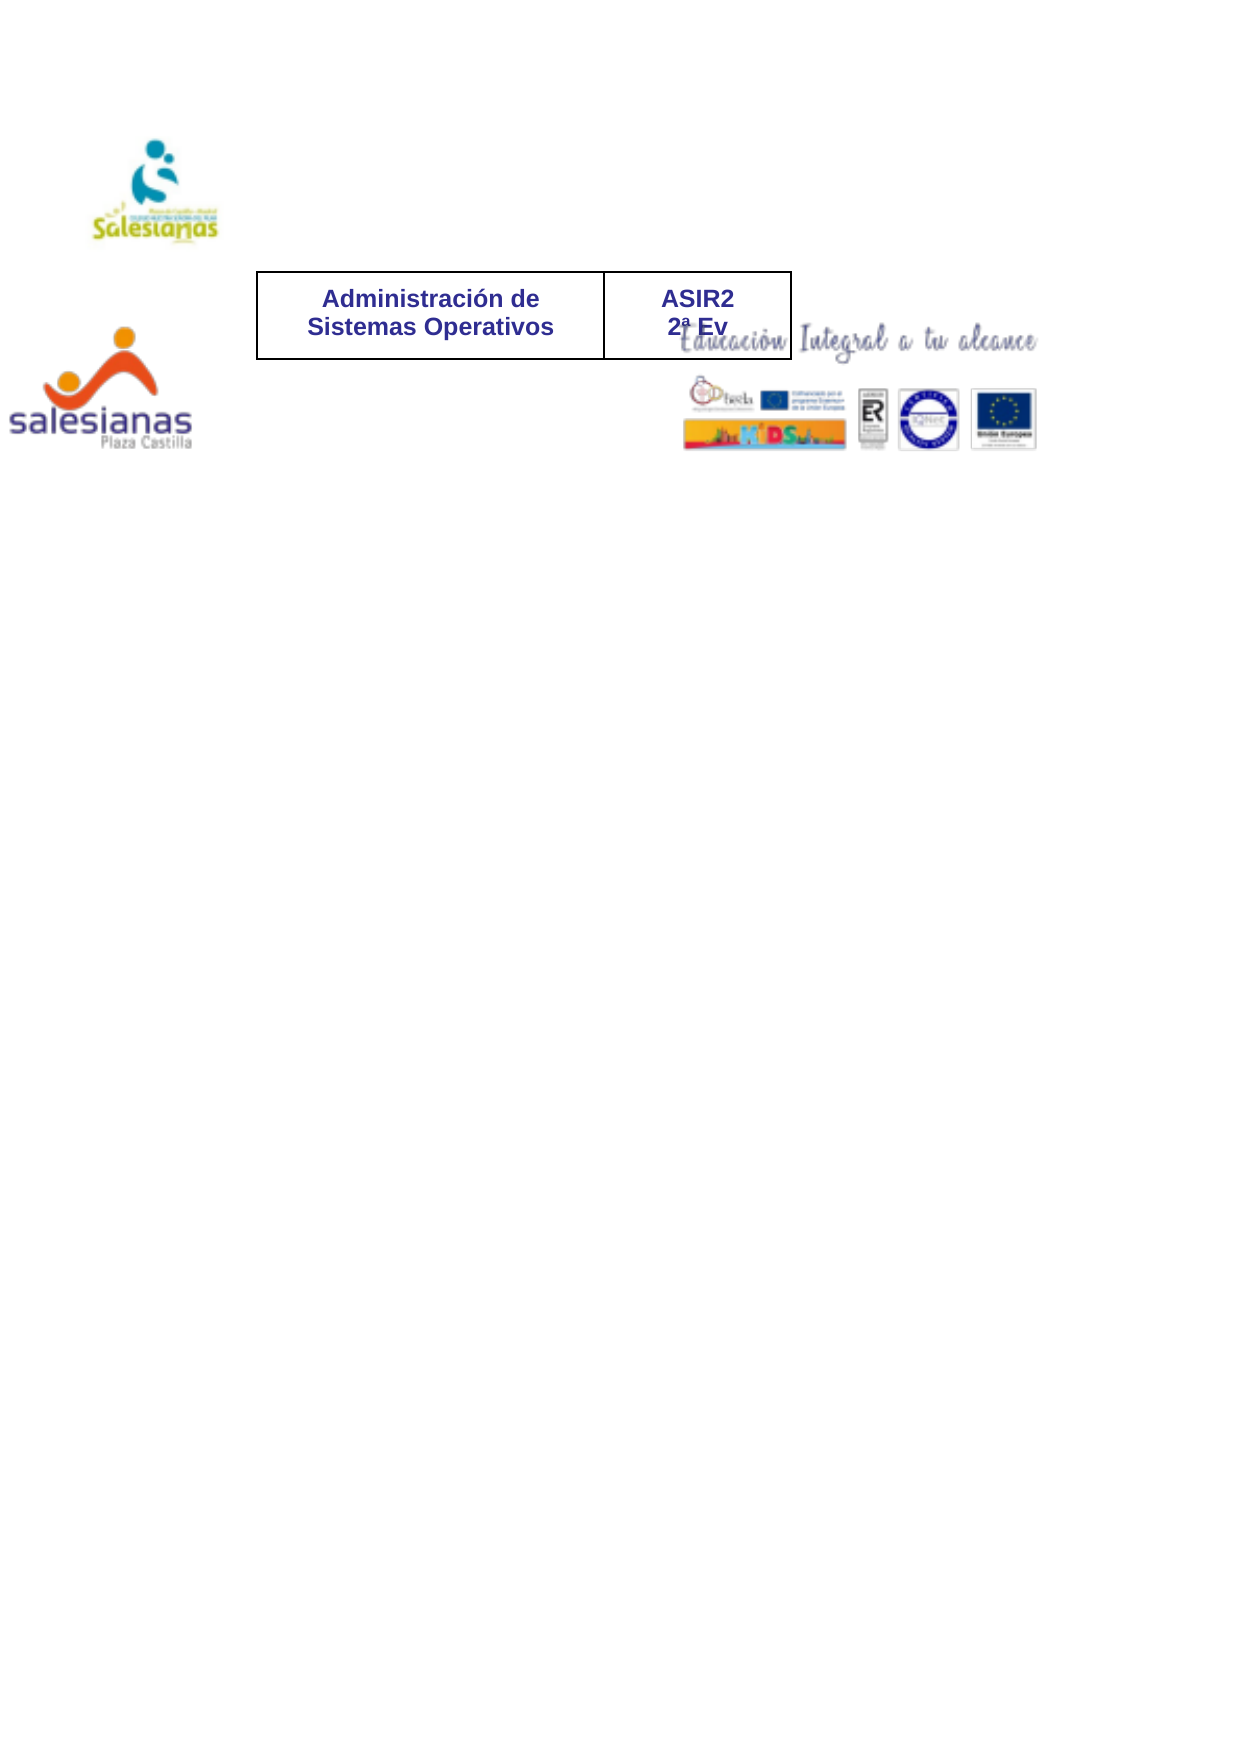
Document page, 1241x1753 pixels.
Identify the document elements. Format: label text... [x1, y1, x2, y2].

table_header Administración de Sistemas Operativos [258, 273, 603, 315]
picture [0, 315, 1047, 466]
table_header ASIR2 2ª Ev [605, 273, 790, 315]
picture [80, 118, 230, 269]
